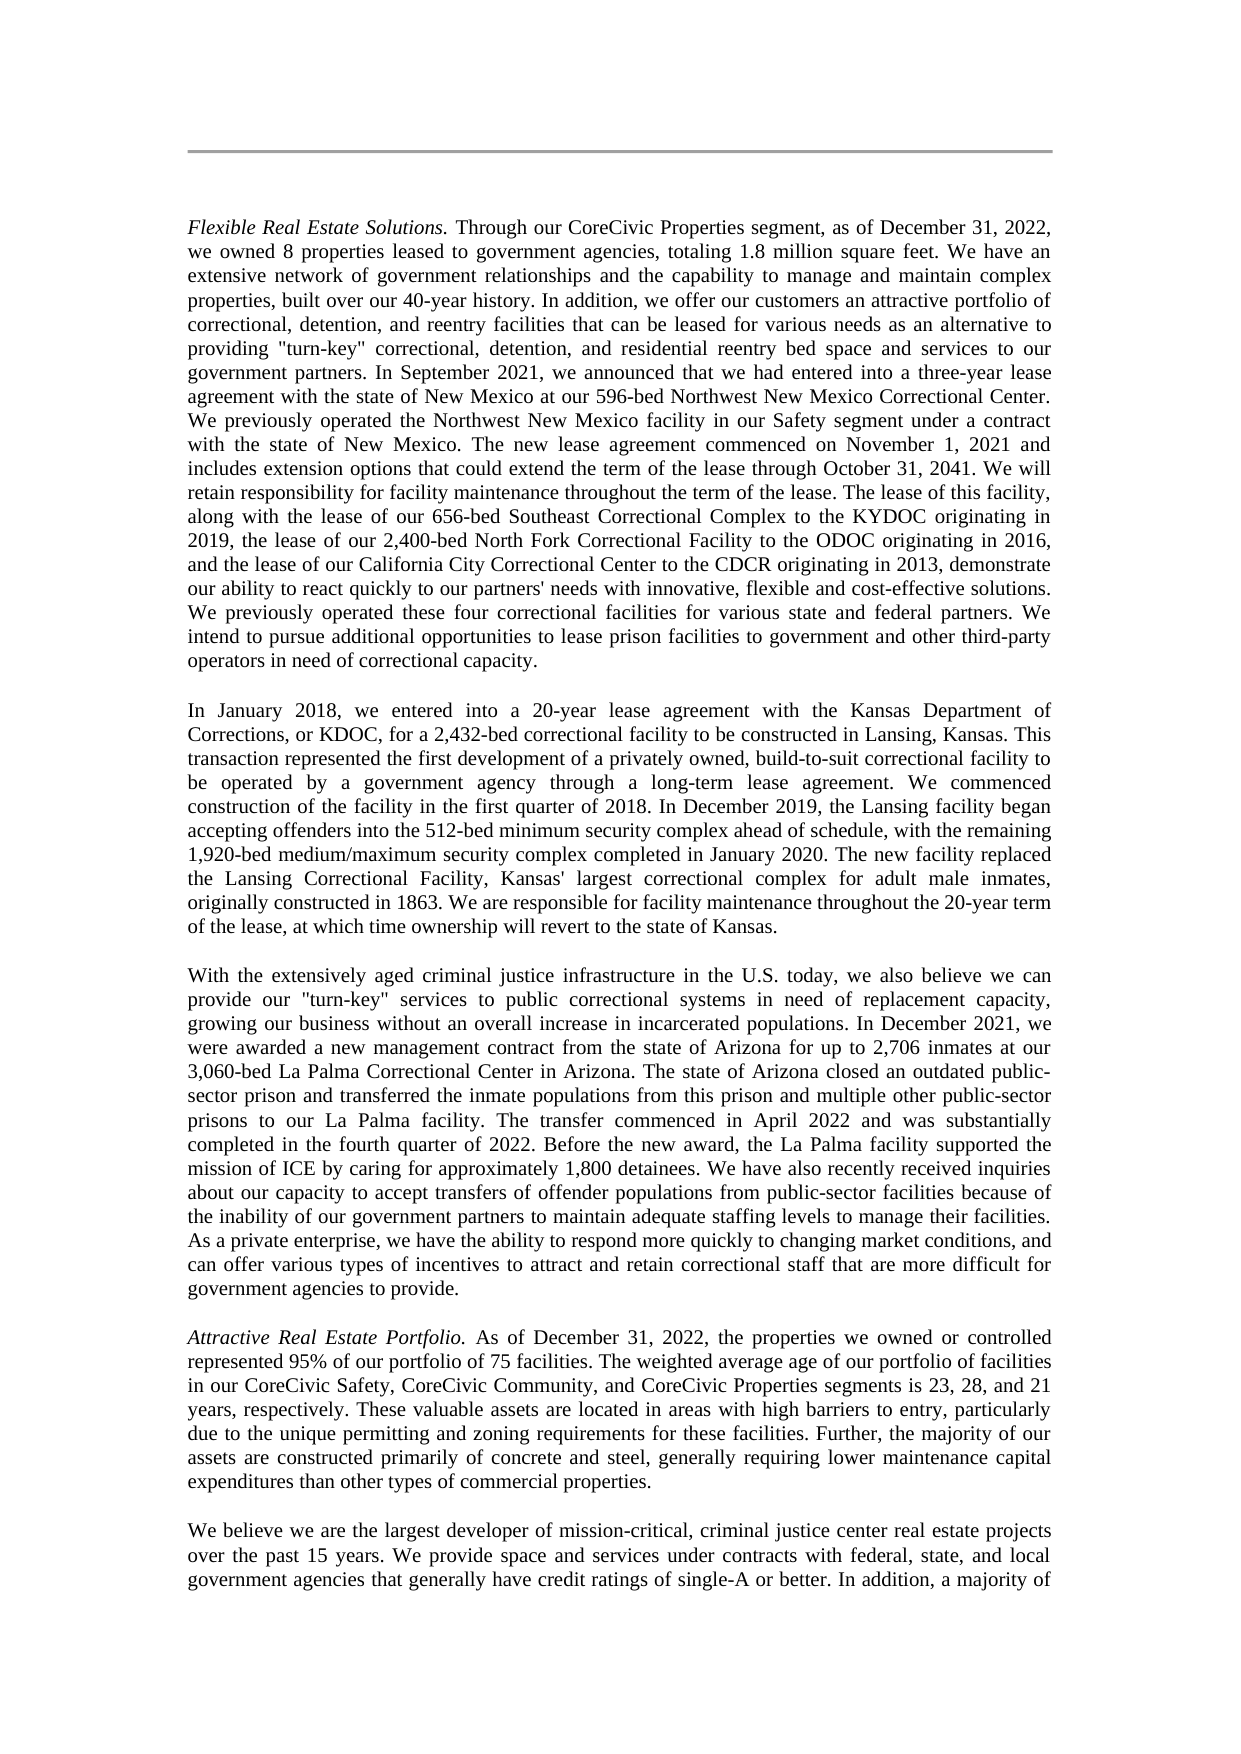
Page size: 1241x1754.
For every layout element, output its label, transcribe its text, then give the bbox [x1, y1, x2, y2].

text In January 2018, we entered into a 20-year lease agreement with the Kansas Department of Corrections, or KDOC, for a 2,432-bed correctional facility to be constructed in Lansing, Kansas. This transaction represented the first development of a privately owned, build-to-suit correctional facility to be operated by a government agency through a long-term lease agreement. We commenced construction of the facility in the first quarter of 2018. In December 2019, the Lansing facility began accepting offenders into the 512-bed minimum security complex ahead of schedule, with the remaining 1,920-bed medium/maximum security complex completed in January 2020. The new facility replaced the Lansing Correctional Facility, Kansas' largest correctional complex for adult male inmates, originally constructed in 1863. We are responsible for facility maintenance throughout the 20-year term of the lease, at which time ownership will revert to the state of Kansas. [187, 697, 1053, 938]
text Attractive Real Estate Portfolio. As of December 31, 2022, the properties we owned or controlled represented 95% of our portfolio of 75 facilities. The weighted average age of our portfolio of facilities in our CoreCivic Safety, CoreCivic Community, and CoreCivic Properties segments is 23, 28, and 21 years, respectively. These valuable assets are located in areas with high barriers to entry, particularly due to the unique permitting and zoning requirements for these facilities. Further, the majority of our assets are constructed primarily of concrete and steel, generally requiring lower maintenance capital expenditures than other types of commercial properties. [187, 1325, 1053, 1493]
text With the extensively aged criminal justice infrastructure in the U.S. today, we also believe we can provide our "turn-key" services to public correctional systems in need of replacement capacity, growing our business without an overall increase in incarcerated populations. In December 2021, we were awarded a new management contract from the state of Arizona for up to 2,706 inmates at our 3,060-bed La Palma Correctional Center in Arizona. The state of Arizona closed an outdated public-sector prison and transferred the inmate populations from this prison and multiple other public-sector prisons to our La Palma facility. The transfer commenced in April 2022 and was substantially completed in the fourth quarter of 2022. Before the new award, the La Palma facility supported the mission of ICE by caring for approximately 1,800 detainees. We have also recently received inquiries about our capacity to accept transfers of offender populations from public-sector facilities because of the inability of our government partners to maintain adequate staffing levels to manage their facilities. As a private enterprise, we have the ability to respond more quickly to changing market conditions, and can offer various types of incentives to attract and retain correctional staff that are more difficult for government agencies to provide. [187, 963, 1053, 1300]
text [187, 1518, 1053, 1591]
text Flexible Real Estate Solutions. Through our CoreCivic Properties segment, as of December 31, 2022, we owned 8 properties leased to government agencies, totaling 1.8 million square feet. We have an extensive network of government relationships and the capability to manage and maintain complex properties, built over our 40-year history. In addition, we offer our customers an attractive portfolio of correctional, detention, and reentry facilities that can be leased for various needs as an alternative to providing "turn-key" correctional, detention, and residential reentry bed space and services to our government partners. In September 2021, we announced that we had entered into a three-year lease agreement with the state of New Mexico at our 596-bed Northwest New Mexico Correctional Center. We previously operated the Northwest New Mexico facility in our Safety segment under a contract with the state of New Mexico. The new lease agreement commenced on November 1, 2021 and includes extension options that could extend the term of the lease through October 31, 2041. We will retain responsibility for facility maintenance throughout the term of the lease. The lease of this facility, along with the lease of our 656-bed Southeast Correctional Complex to the KYDOC originating in 2019, the lease of our 2,400-bed North Fork Correctional Facility to the ODOC originating in 2016, and the lease of our California City Correctional Center to the CDCR originating in 2013, demonstrate our ability to react quickly to our partners' needs with innovative, flexible and cost-effective solutions. We previously operated these four correctional facilities for various state and federal partners. We intend to pursue additional opportunities to lease prison facilities to government and other third-party operators in need of correctional capacity. [187, 215, 1053, 672]
